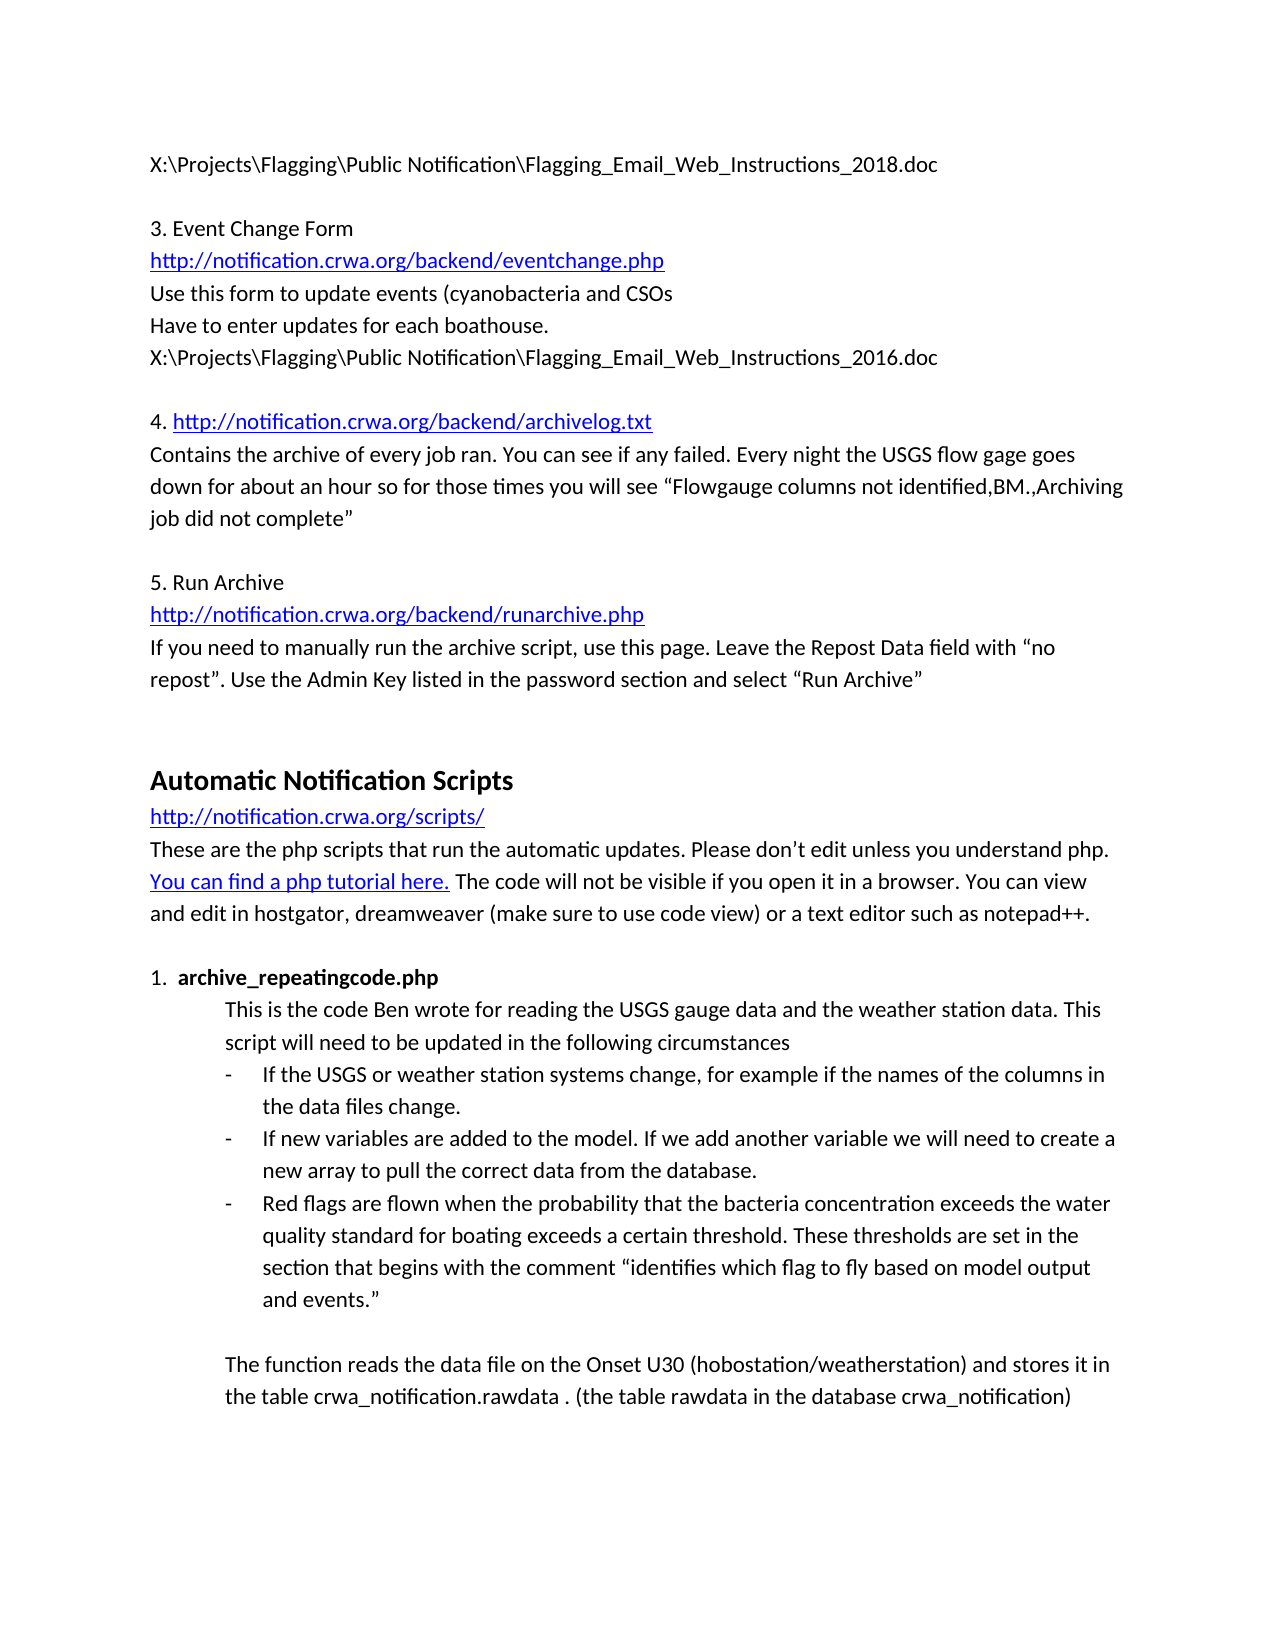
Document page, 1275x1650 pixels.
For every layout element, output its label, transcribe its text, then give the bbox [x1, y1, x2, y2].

text 3. Event Change Form [150, 214, 1125, 242]
text X:\Projects\Flagging\Public Notification\Flagging_Email_Web_Instructions_2018.doc [150, 150, 1125, 178]
text 4. http://notification.crwa.org/backend/archivelog.txt [150, 407, 1125, 436]
text Automatic Notification Scripts [150, 762, 1125, 797]
text Contains the archive of every job ran. You can see if any failed. Every night the USGS flow gage goes down for about an hour so for those times you will see “Flowgauge columns not identified,BM.,Archiving job did not complete” [150, 440, 1125, 532]
list If new variables are added to the model. If we add another variable we will need to create a new array to pull the correct data from the database. [225, 1124, 1125, 1184]
text Have to enter updates for each boathouse. [150, 311, 1125, 339]
text 5. Run Archive http://notification.crwa.org/backend/runarchive.php [150, 568, 1125, 629]
text These are the php scripts that run the automatic updates. Please don’t edit unless you understand php. You can find a php tutorial here. The code will not be visible if you open it in a browser. You can view and edit in hostgator, dreamweaver (make sure to use code view) or a text editor such as notepad++. [150, 835, 1125, 927]
text 1. archive_repeatingcode.php [150, 963, 1125, 991]
text The function reads the data file on the Onset U30 (hobostation/weatherstation) and stores it in the table crwa_notification.rawdata . (the table rawdata in the database crwa_notification) [225, 1350, 1125, 1410]
text If you need to manually run the archive script, use this page. Leave the Repost Data field with “no repost”. Use the Admin Key listed in the password section and select “Run Archive” [150, 633, 1125, 693]
text X:\Projects\Flagging\Public Notification\Flagging_Email_Web_Instructions_2016.doc [150, 343, 1125, 371]
text http://notification.crwa.org/scripts/ [150, 802, 1125, 831]
text This is the code Ben wrote for reading the USGS gauge data and the weather station data. This script will need to be updated in the following circumstances [225, 996, 1125, 1056]
text Use this form to update events (cyanobacteria and CSOs [150, 279, 1125, 307]
text http://notification.crwa.org/backend/eventchange.php [150, 247, 1125, 274]
list If the USGS or weather station systems change, for example if the names of the columns in the data files change. [225, 1060, 1125, 1120]
list Red flags are flown when the probability that the bacteria concentration exceeds the water quality standard for boating exceeds a certain threshold. These thresholds are set in the section that begins with the comment “identifies which flag to fly based on model output and events.” [225, 1189, 1125, 1313]
